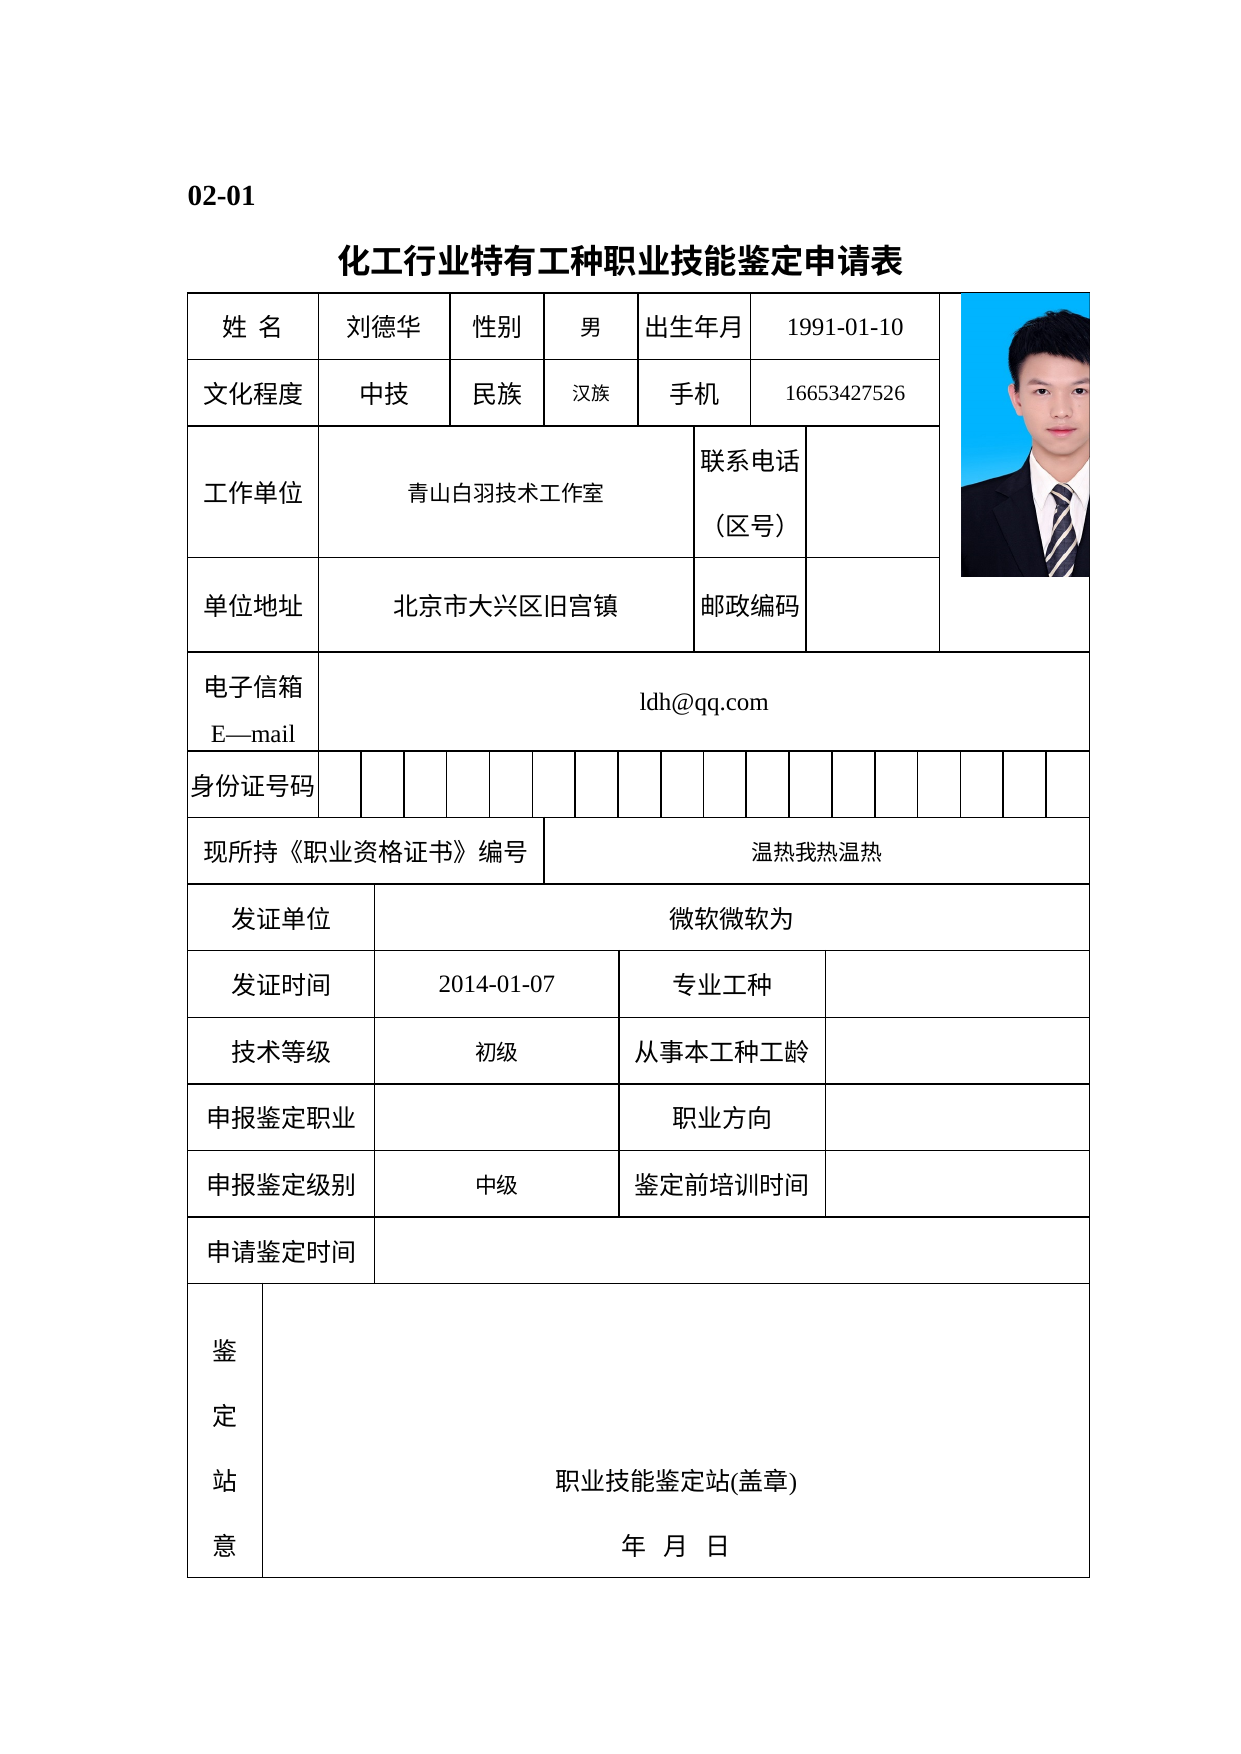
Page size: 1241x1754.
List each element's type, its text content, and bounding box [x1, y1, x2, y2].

table_cell 职业技能鉴定站(盖章) 年 月 日 [263, 1284, 1089, 1577]
table_cell 手机 [639, 360, 750, 425]
table_cell [375, 1085, 618, 1149]
table_cell 汉族 [545, 360, 637, 425]
table_cell [319, 752, 360, 817]
table_cell 从事本工种工龄 [620, 1018, 825, 1083]
text 02-01 [187, 162, 1053, 227]
table_cell [447, 752, 489, 817]
table_cell 中技 [319, 360, 449, 425]
table_header [940, 294, 1089, 651]
table_cell 技术等级 [188, 1018, 374, 1083]
table_cell 身份证号码 [188, 752, 318, 817]
table_cell 发证单位 [188, 885, 374, 950]
table_header 刘德华 [319, 294, 449, 358]
table_cell [807, 558, 939, 651]
table_cell [807, 427, 939, 557]
table_header 性别 [451, 294, 543, 358]
table_cell 文化程度 [188, 360, 318, 425]
table_cell [961, 752, 1002, 817]
table_header 出生年月 [639, 294, 750, 358]
picture [961, 311, 1090, 577]
table_cell 民族 [451, 360, 543, 425]
table_cell 单位地址 [188, 558, 318, 651]
table_cell [790, 752, 831, 817]
table_cell [662, 752, 703, 817]
table_cell 鉴 定 站 意 见 [188, 1284, 262, 1577]
text 化工行业特有工种职业技能鉴定申请表 [187, 227, 1053, 292]
table_cell 专业工种 [620, 951, 825, 1016]
table_cell 中级 [375, 1151, 618, 1216]
table_cell [826, 951, 1089, 1016]
table_header 姓 名 [188, 294, 318, 358]
table_cell [533, 752, 574, 817]
table_cell [375, 1218, 1089, 1283]
table_cell [833, 752, 874, 817]
table_cell [747, 752, 788, 817]
table_cell 申请鉴定时间 [188, 1218, 374, 1283]
table_cell [826, 1151, 1089, 1216]
table_cell [405, 752, 446, 817]
table_cell [704, 752, 745, 817]
table_cell 电子信箱 E—mail [188, 653, 318, 750]
table_cell 职业方向 [620, 1085, 825, 1149]
table_cell [826, 1018, 1089, 1083]
table_cell [490, 752, 532, 817]
table_cell [1047, 752, 1089, 817]
table_header 男 [545, 294, 637, 358]
table_cell 现所持《职业资格证书》编号 [188, 818, 543, 883]
table_cell 鉴定前培训时间 [620, 1151, 825, 1216]
table_cell [876, 752, 917, 817]
table_cell [918, 752, 960, 817]
table_cell 发证时间 [188, 951, 374, 1016]
table_cell [1004, 752, 1045, 817]
table_cell 北京市大兴区旧宫镇 [319, 558, 693, 651]
table_cell 联系电话 （区号） [695, 427, 805, 557]
table_cell 2014-01-07 [375, 951, 618, 1016]
table_cell 初级 [375, 1018, 618, 1083]
table_cell 16653427526 [751, 360, 939, 425]
table_cell ldh@qq.com [319, 653, 1089, 750]
table_cell 温热我热温热 [545, 818, 1089, 883]
table_cell [619, 752, 660, 817]
table_cell 申报鉴定级别 [188, 1151, 374, 1216]
table_cell [362, 752, 403, 817]
table_cell 申报鉴定职业 [188, 1085, 374, 1149]
table_cell 邮政编码 [695, 558, 805, 651]
table_cell 工作单位 [188, 427, 318, 557]
table_header 1991-01-10 [751, 294, 939, 358]
table_cell 青山白羽技术工作室 [319, 427, 693, 557]
table_cell 微软微软为 [375, 885, 1089, 950]
table_cell [576, 752, 617, 817]
table_cell [826, 1085, 1089, 1149]
